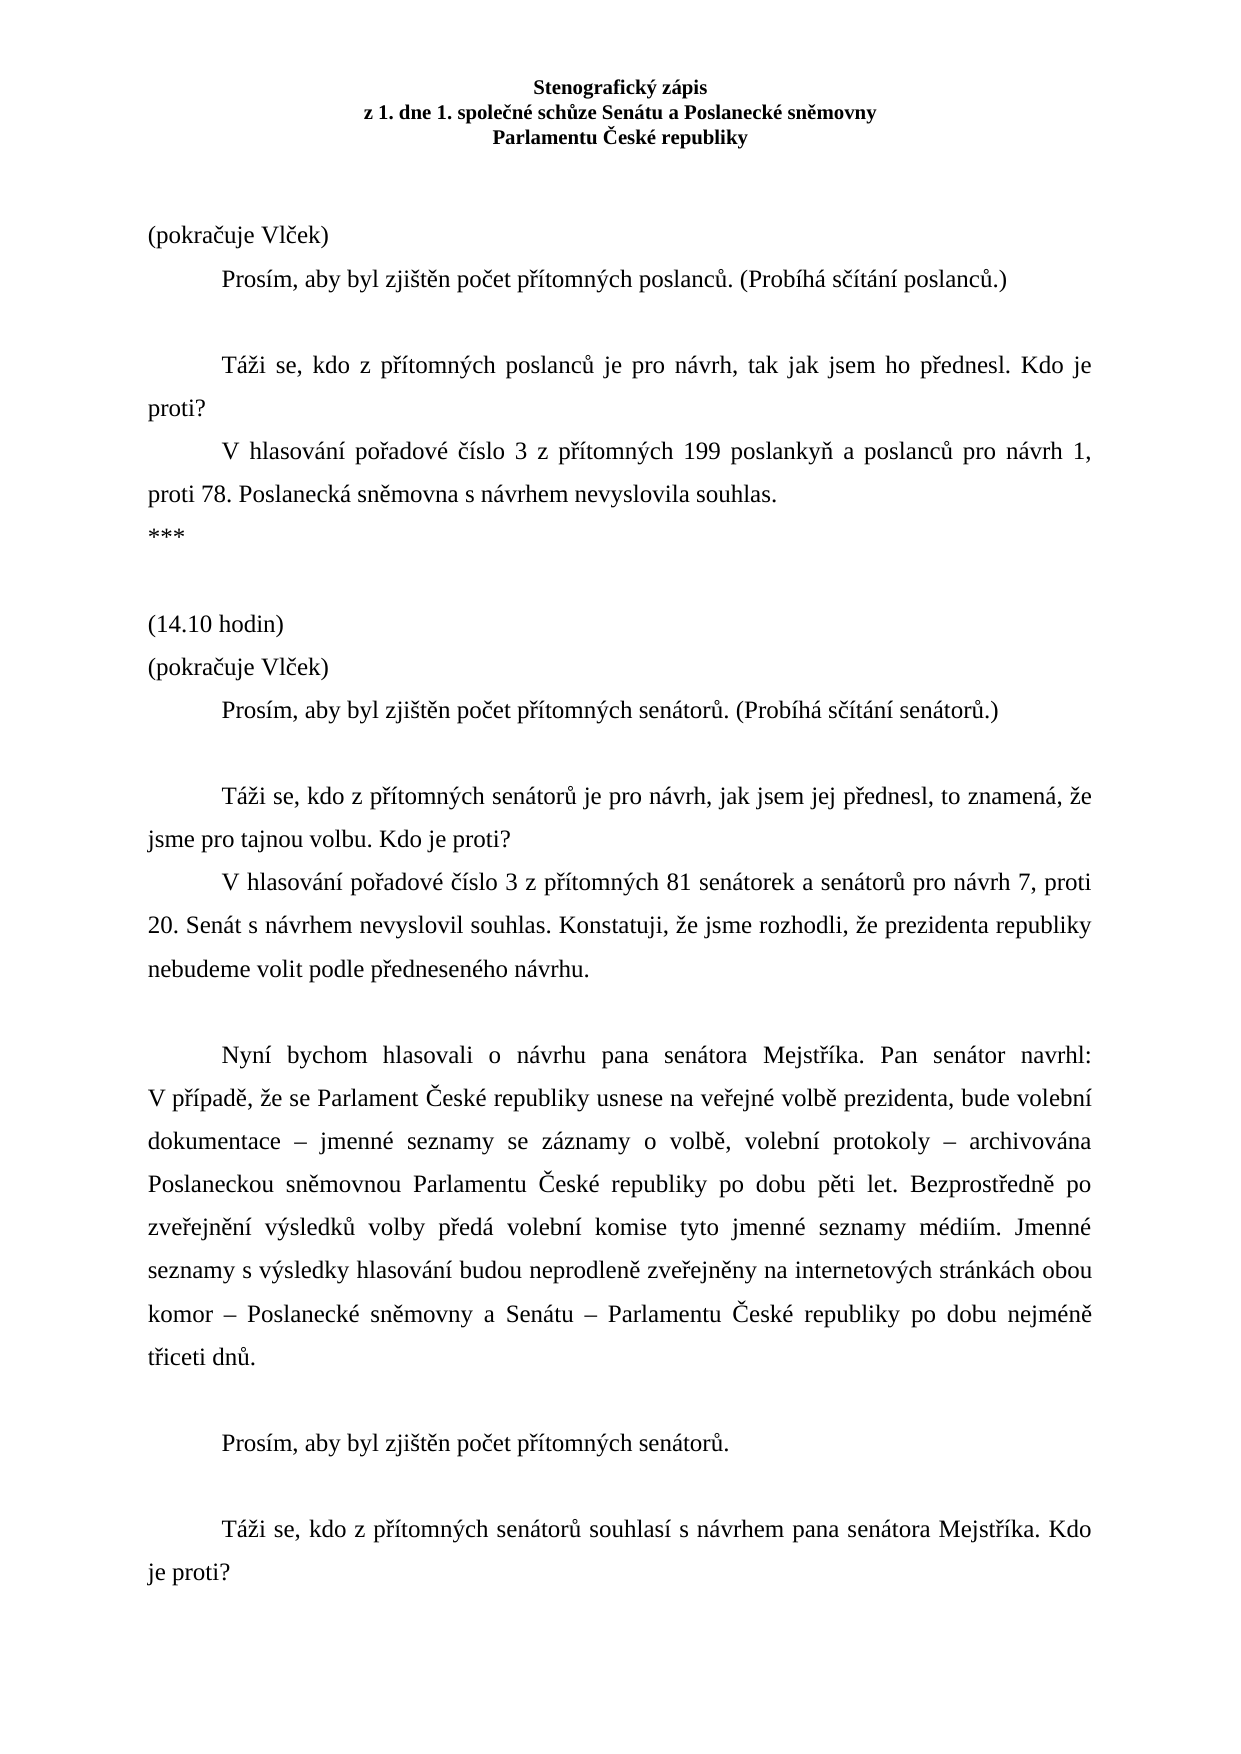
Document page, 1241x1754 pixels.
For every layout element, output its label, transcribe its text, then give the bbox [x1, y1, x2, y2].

text Táži se, kdo z přítomných senátorů souhlasí s návrhem pana senátora Mejstříka. Kdo je proti? [148, 1514, 1093, 1586]
text (14.10 hodin) (pokračuje Vlček) [148, 609, 1093, 681]
text (pokračuje Vlček) [148, 221, 1093, 249]
text V hlasování pořadové číslo 3 z přítomných 81 senátorek a senátorů pro návrh 7, proti 20. Senát s návrhem nevyslovil souhlas. Konstatuji, že jsme rozhodli, že prezidenta republiky nebudeme volit podle předneseného návrhu. [148, 867, 1093, 982]
text Prosím, aby byl zjištěn počet přítomných senátorů. [148, 1428, 1093, 1457]
text *** [148, 522, 1093, 551]
text Nyní bychom hlasovali o návrhu pana senátora Mejstříka. Pan senátor navrhl: V případě, že se Parlament České republiky usnese na veřejné volbě prezidenta, bude volební dokumentace – jmenné seznamy se záznamy o volbě, volební protokoly – archivována Poslaneckou sněmovnou Parlamentu České republiky po dobu pěti let. Bezprostředně po zveřejnění výsledků volby předá volební komise tyto jmenné seznamy médiím. Jmenné seznamy s výsledky hlasování budou neprodleně zveřejněny na internetových stránkách obou komor – Poslanecké sněmovny a Senátu – Parlamentu České republiky po dobu nejméně třiceti dnů. [148, 1040, 1093, 1371]
text Táži se, kdo z přítomných senátorů je pro návrh, jak jsem jej přednesl, to znamená, že jsme pro tajnou volbu. Kdo je proti? [148, 781, 1093, 853]
text V hlasování pořadové číslo 3 z přítomných 199 poslankyň a poslanců pro návrh 1, proti 78. Poslanecká sněmovna s návrhem nevyslovila souhlas. [148, 436, 1093, 508]
text Prosím, aby byl zjištěn počet přítomných poslanců. (Probíhá sčítání poslanců.) [148, 264, 1093, 292]
text Prosím, aby byl zjištěn počet přítomných senátorů. (Probíhá sčítání senátorů.) [148, 695, 1093, 724]
text Táži se, kdo z přítomných poslanců je pro návrh, tak jak jsem ho přednesl. Kdo je proti? [148, 350, 1093, 422]
